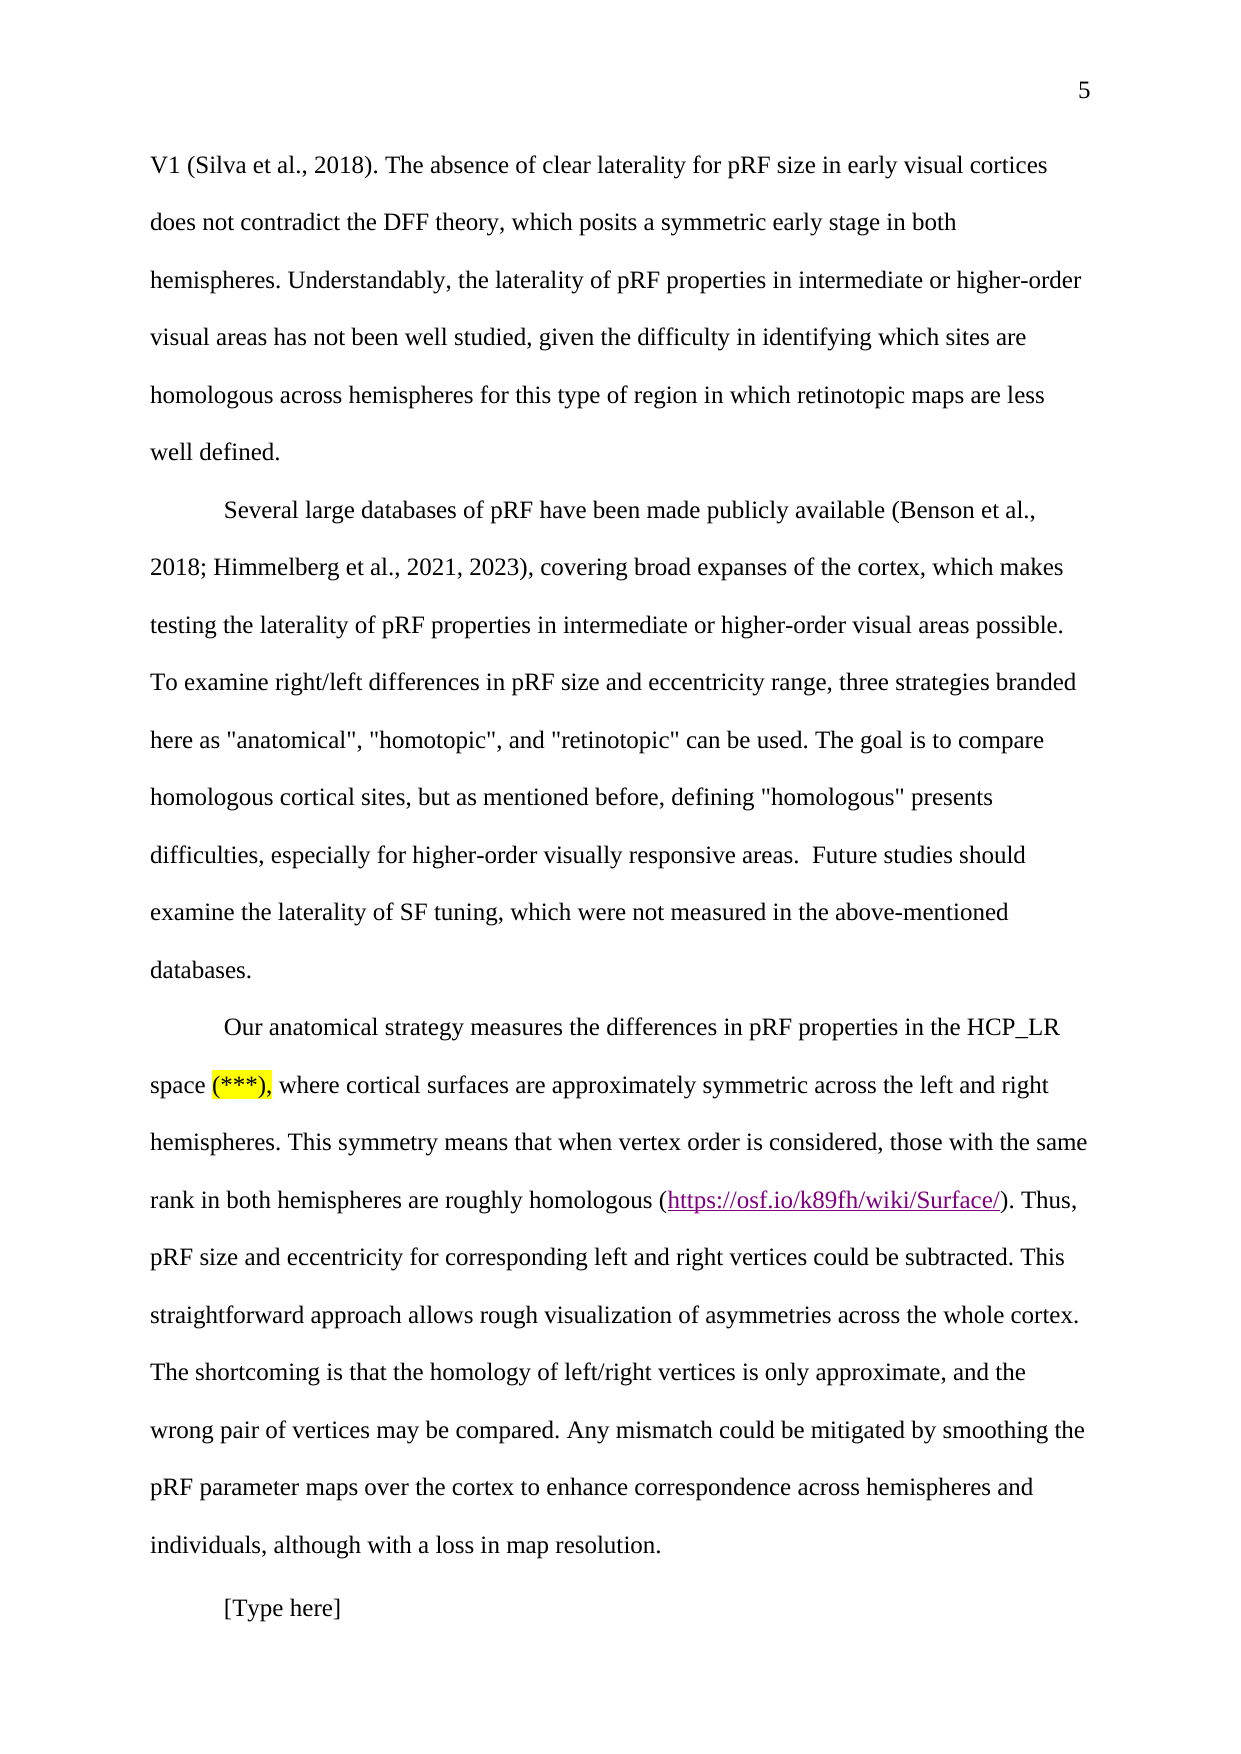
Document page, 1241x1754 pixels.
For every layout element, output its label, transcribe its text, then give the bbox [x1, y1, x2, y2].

text Our anatomical strategy measures the differences in pRF properties in the HCP_LR space (***), where cortical surfaces are approximately symmetric across the left and right hemispheres. This symmetry means that when vertex order is considered, those with the same rank in both hemispheres are roughly homologous (https://osf.io/k89fh/wiki/Surface/). Thus, pRF size and eccentricity for corresponding left and right vertices could be subtracted. This straightforward approach allows rough visualization of asymmetries across the whole cortex. The shortcoming is that the homology of left/right vertices is only approximate, and the wrong pair of vertices may be compared. Any mismatch could be mitigated by smoothing the pRF parameter maps over the cortex to enhance correspondence across hemispheres and individuals, although with a loss in map resolution. [150, 1012, 1090, 1559]
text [150, 150, 1090, 466]
text Several large databases of pRF have been made publicly available (Benson et al., 2018; Himmelberg et al., 2021, 2023), covering broad expanses of the cortex, which makes testing the laterality of pRF properties in intermediate or higher-order visual areas possible. To examine right/left differences in pRF size and eccentricity range, three strategies branded here as "anatomical", "homotopic", and "retinotopic" can be used. The goal is to compare homologous cortical sites, but as mentioned before, defining "homologous" presents difficulties, especially for higher-order visually responsive areas. Future studies should examine the laterality of SF tuning, which were not measured in the above-mentioned databases. [150, 495, 1090, 984]
